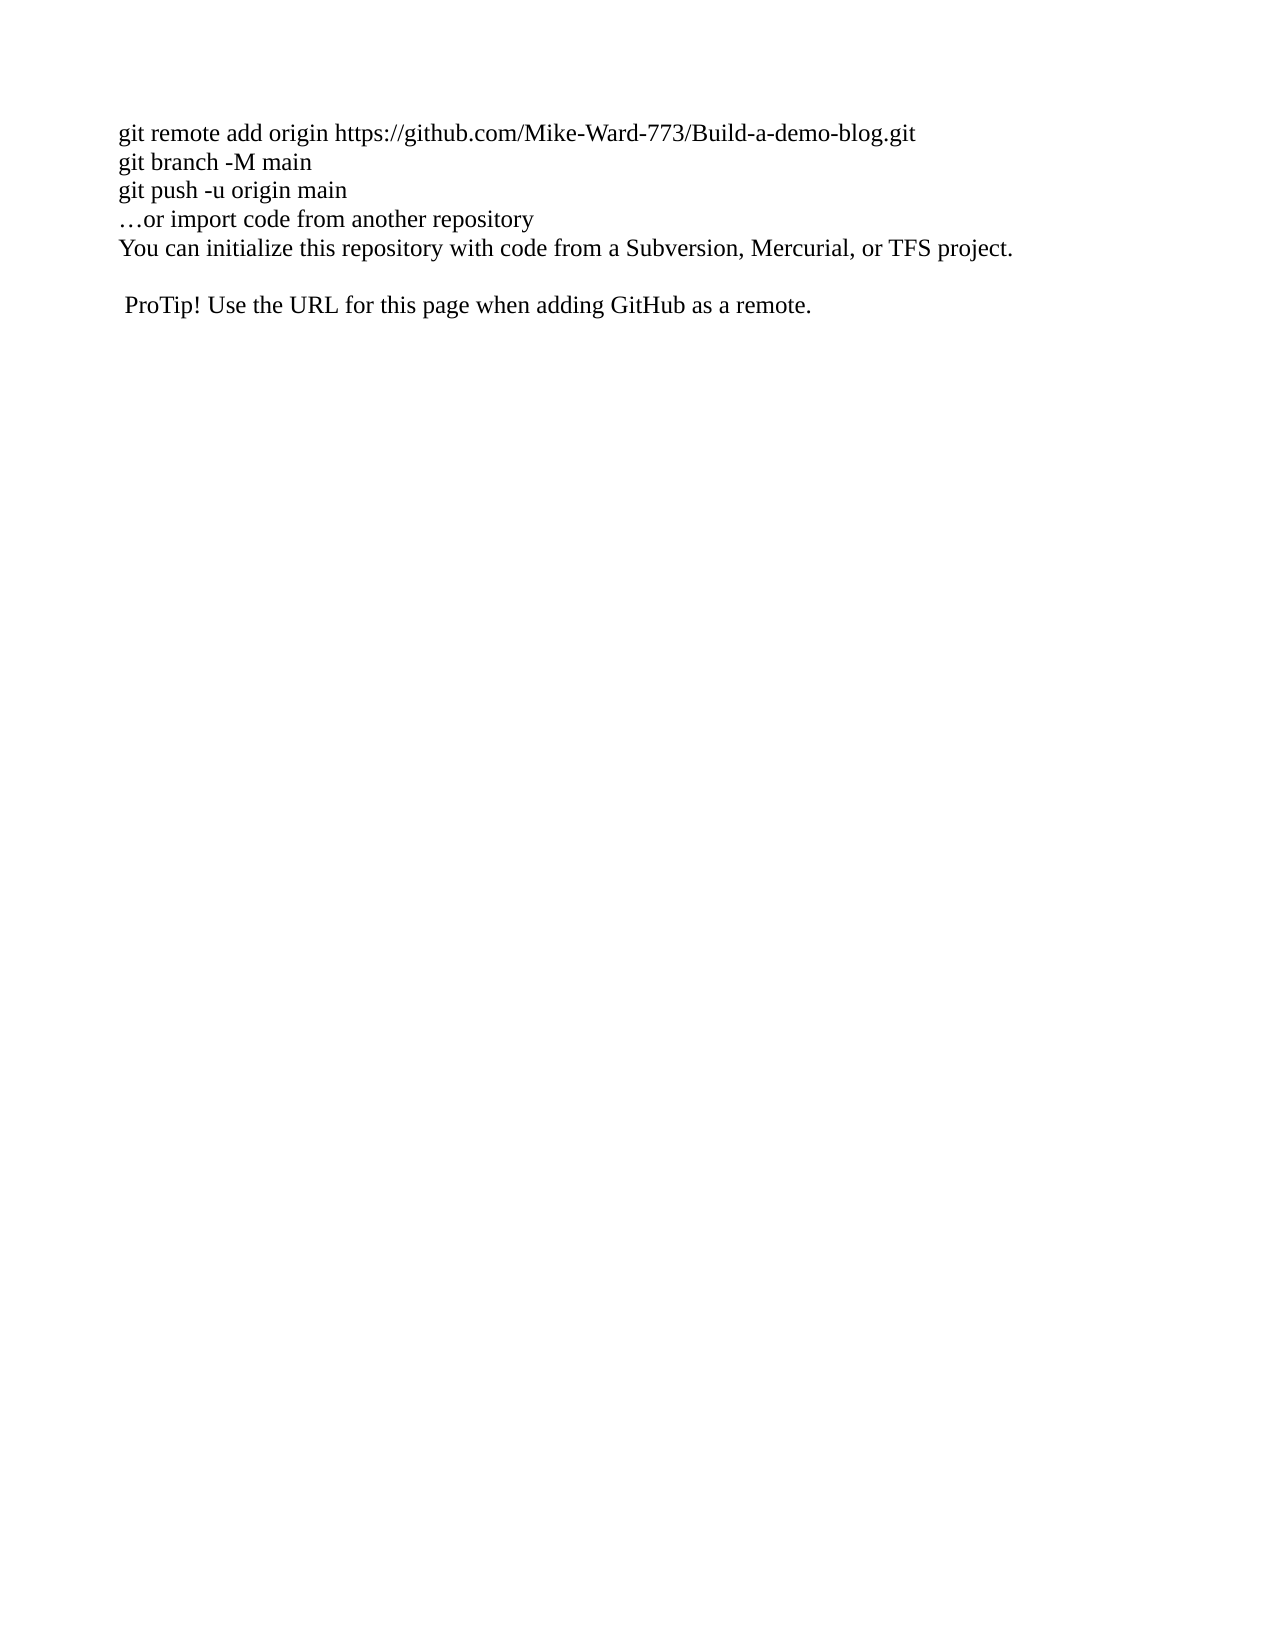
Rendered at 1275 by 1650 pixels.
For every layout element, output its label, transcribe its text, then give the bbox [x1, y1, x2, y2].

text ProTip! Use the URL for this page when adding GitHub as a remote. [118, 291, 1157, 319]
text You can initialize this repository with code from a Subversion, Mercurial, or TFS project. [118, 233, 1157, 262]
text git push -u origin main [118, 176, 1157, 204]
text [118, 118, 1157, 147]
text git branch -M main [118, 147, 1157, 176]
text …or import code from another repository [118, 204, 1157, 233]
